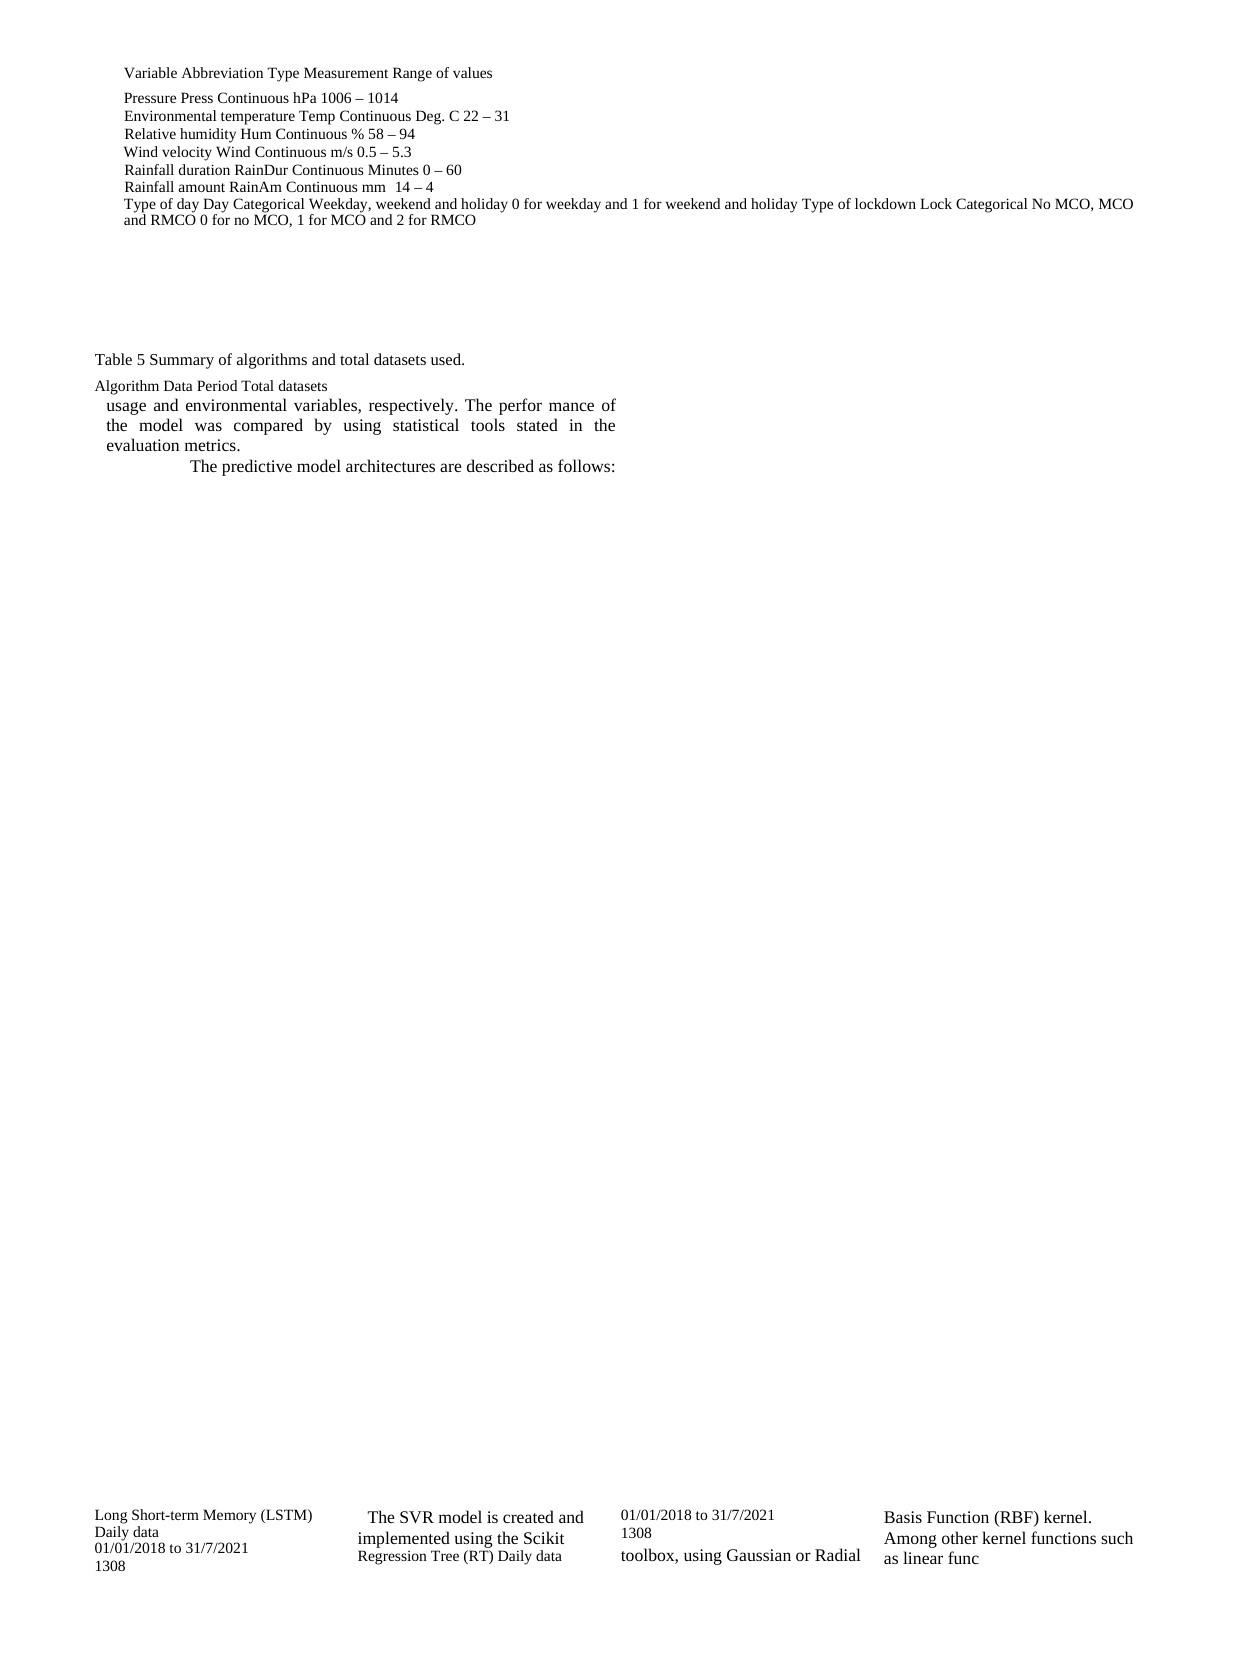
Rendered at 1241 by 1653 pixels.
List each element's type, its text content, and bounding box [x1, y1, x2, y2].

text Regression Tree (RT) Daily data [357, 1548, 621, 1564]
text 01/01/2018 to 31/7/2021 [94, 1540, 357, 1557]
text Pressure Press Continuous hPa 1006 – 1014 [123, 89, 1147, 107]
text Long Short-term Memory (LSTM) [94, 1507, 357, 1524]
text Rainfall amount RainAm Continuous mm 14 – 4 [124, 178, 1147, 196]
text Wind velocity Wind Continuous m/s 0.5 – 5.3 [123, 142, 1147, 160]
text Relative humidity Hum Continuous % 58 – 94 [124, 124, 1147, 142]
text Environmental temperature Temp Continuous Deg. C 22 – 31 [124, 107, 1147, 124]
text toolbox, using Gaussian or Radial Basis Function (RBF) kernel. Among other kernel functions such as linear func [621, 1507, 1147, 1568]
text 1308 [94, 1557, 357, 1575]
text Daily data [94, 1524, 357, 1540]
text Variable Abbreviation Type Measurement Range of values [123, 64, 1147, 82]
text Type of day Day Categorical Weekday, weekend and holiday 0 for weekday and 1 for weekend and holiday Type of lockdown Lock Categorical No MCO, MCO and RMCO 0 for no MCO, 1 for MCO and 2 for RMCO [124, 196, 1135, 229]
text Table 5 Summary of algorithms and total datasets used. [94, 350, 621, 369]
text Algorithm Data Period Total datasets [94, 378, 569, 394]
text 01/01/2018 to 31/7/2021 [621, 1507, 884, 1524]
text Rainfall duration RainDur Continuous Minutes 0 – 60 [124, 160, 1147, 178]
text usage and environmental variables, respectively. The perfor mance of the model was compared by using statistical tools stated in the evaluation metrics. [106, 394, 617, 456]
text The SVR model is created and implemented using the Scikit [357, 1507, 621, 1548]
text The predictive model architectures are described as follows: [94, 456, 616, 477]
text 1308 [621, 1524, 884, 1542]
